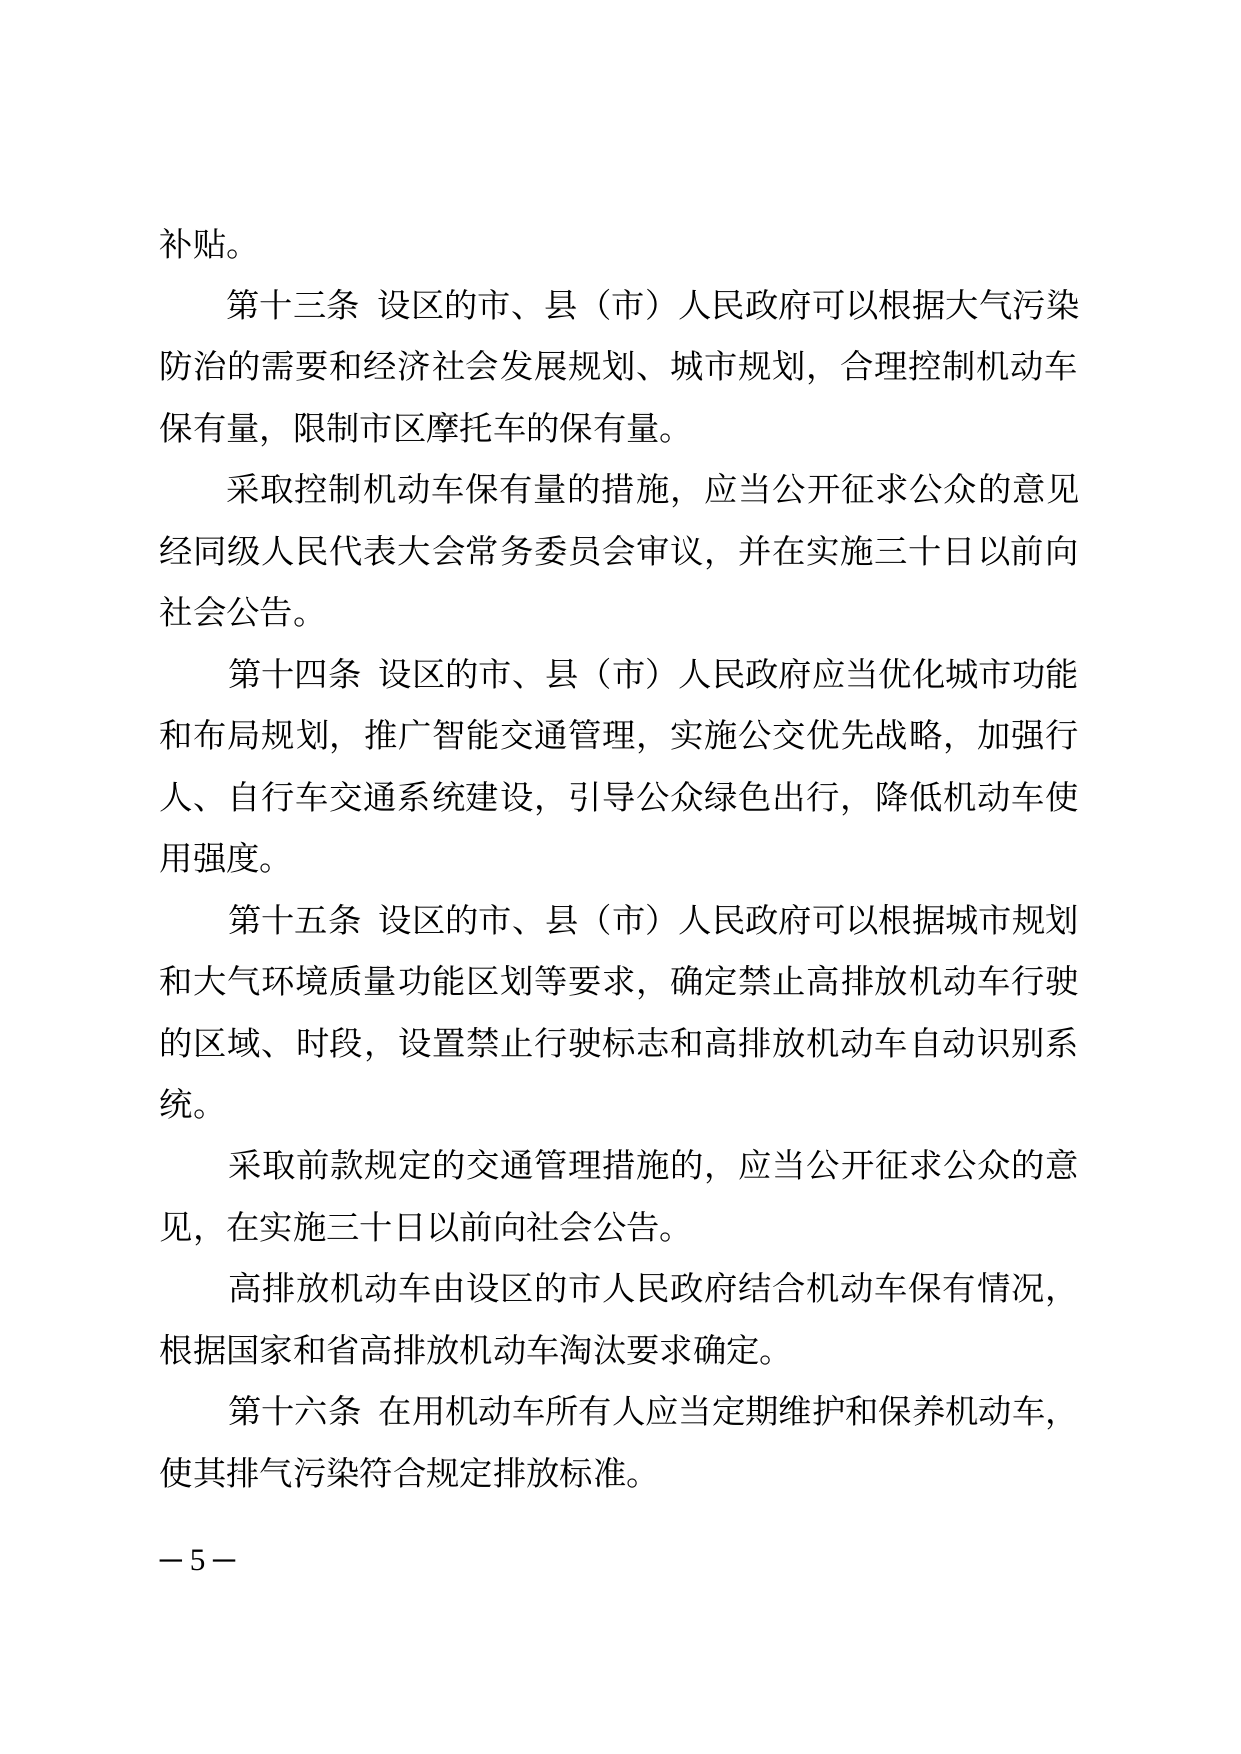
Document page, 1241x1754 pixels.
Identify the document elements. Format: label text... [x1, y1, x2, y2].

text 采取前款规定的交通管理措施的，应当公开征求公众的意见，在实施三十日以前向社会公告。 [159, 1129, 1081, 1252]
text 高排放机动车由设区的市人民政府结合机动车保有情况，根据国家和省高排放机动车淘汰要求确定。 [159, 1252, 1081, 1374]
text 第十四条 设区的市、县（市）人民政府应当优化城市功能和布局规划，推广智能交通管理，实施公交优先战略，加强行人、自行车交通系统建设，引导公众绿色出行，降低机动车使用强度。 [159, 637, 1081, 883]
text 第十六条 在用机动车所有人应当定期维护和保养机动车，使其排气污染符合规定排放标准。 [159, 1374, 1081, 1497]
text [159, 207, 1081, 268]
text 采取控制机动车保有量的措施，应当公开征求公众的意见，经同级人民代表大会常务委员会审议，并在实施三十日以前向社会公告。 [159, 453, 1081, 637]
text 第十三条 设区的市、县（市）人民政府可以根据大气污染防治的需要和经济社会发展规划、城市规划，合理控制机动车保有量，限制市区摩托车的保有量。 [159, 268, 1081, 453]
text 第十五条 设区的市、县（市）人民政府可以根据城市规划和大气环境质量功能区划等要求，确定禁止高排放机动车行驶的区域、时段，设置禁止行驶标志和高排放机动车自动识别系统。 [159, 883, 1081, 1129]
